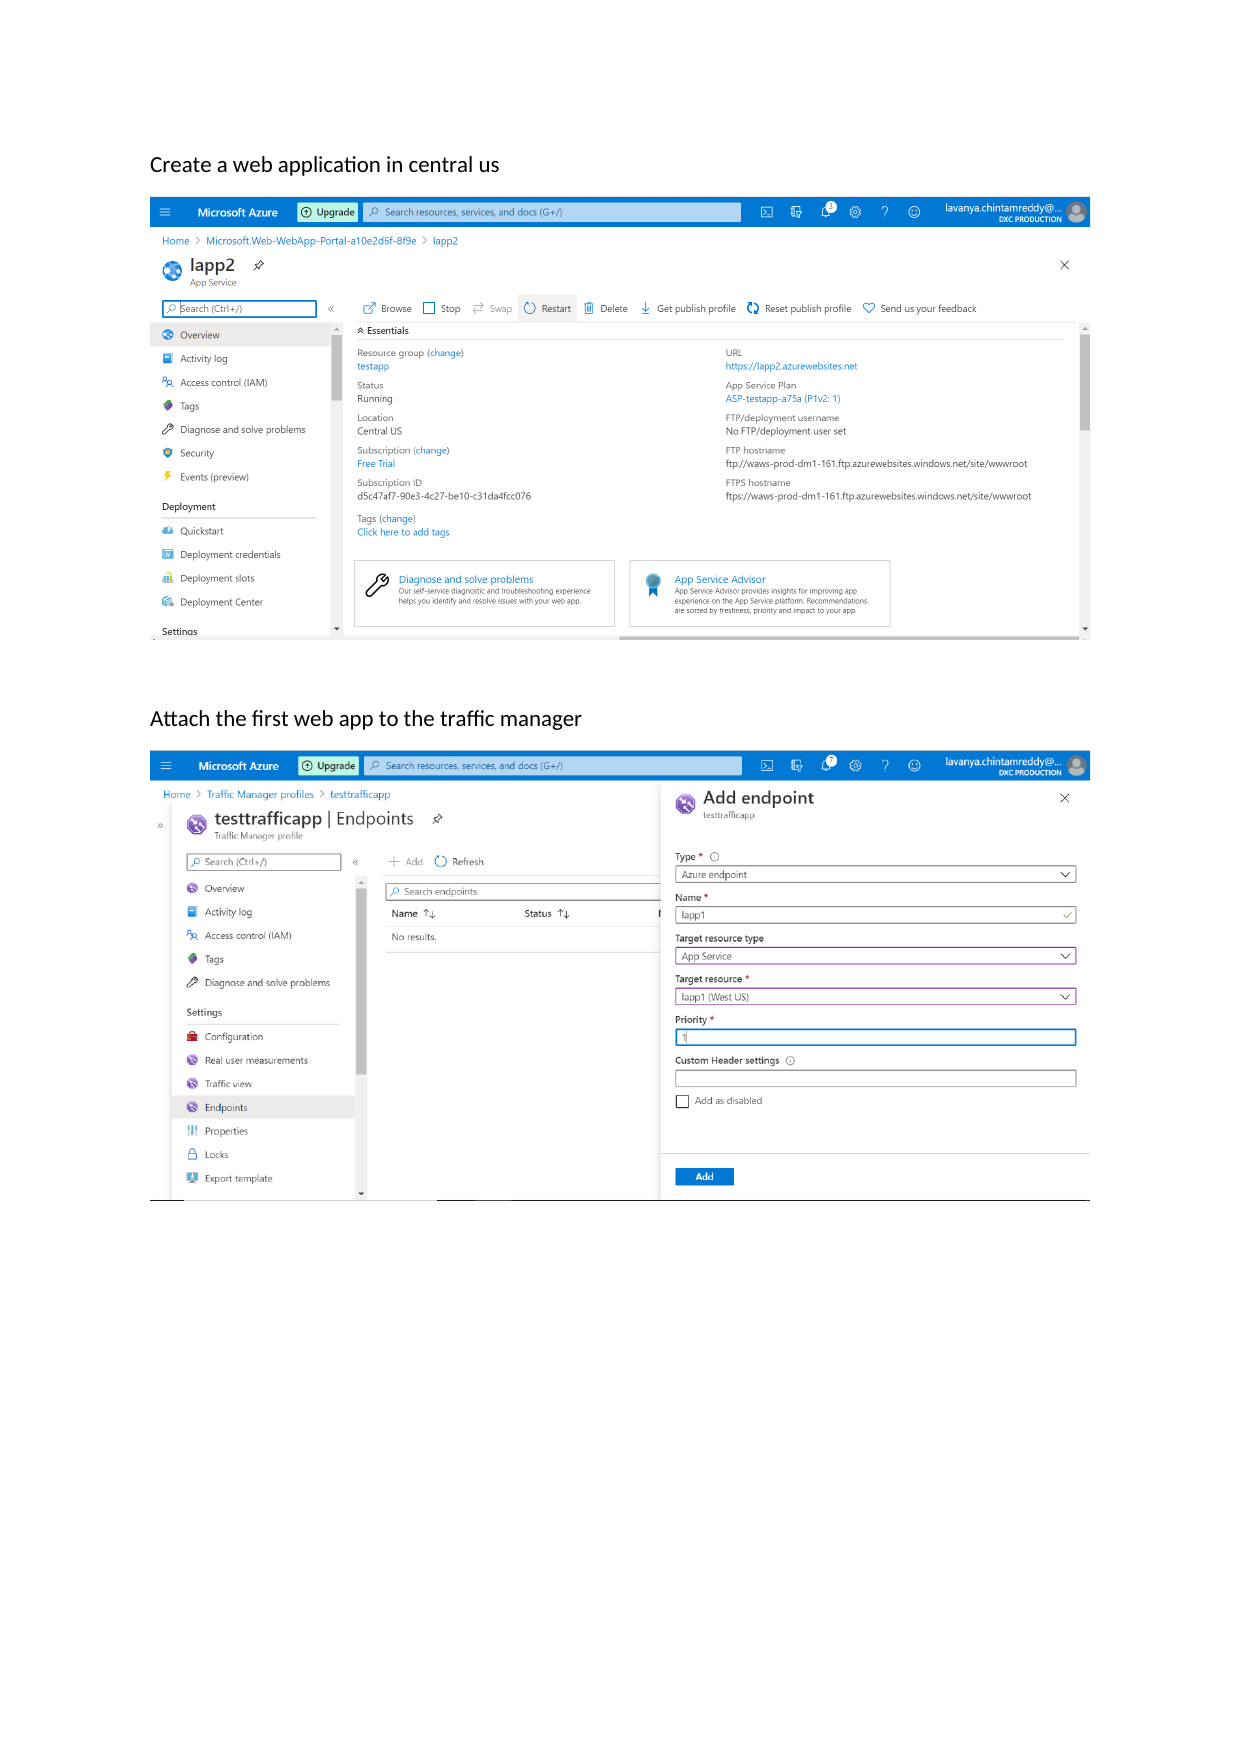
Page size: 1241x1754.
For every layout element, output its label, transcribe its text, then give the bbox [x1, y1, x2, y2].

text Attach the first web app to the traffic manager [150, 704, 1090, 732]
picture [150, 750, 1091, 1201]
picture [150, 196, 1091, 640]
text Create a web application in central us [150, 150, 1090, 178]
